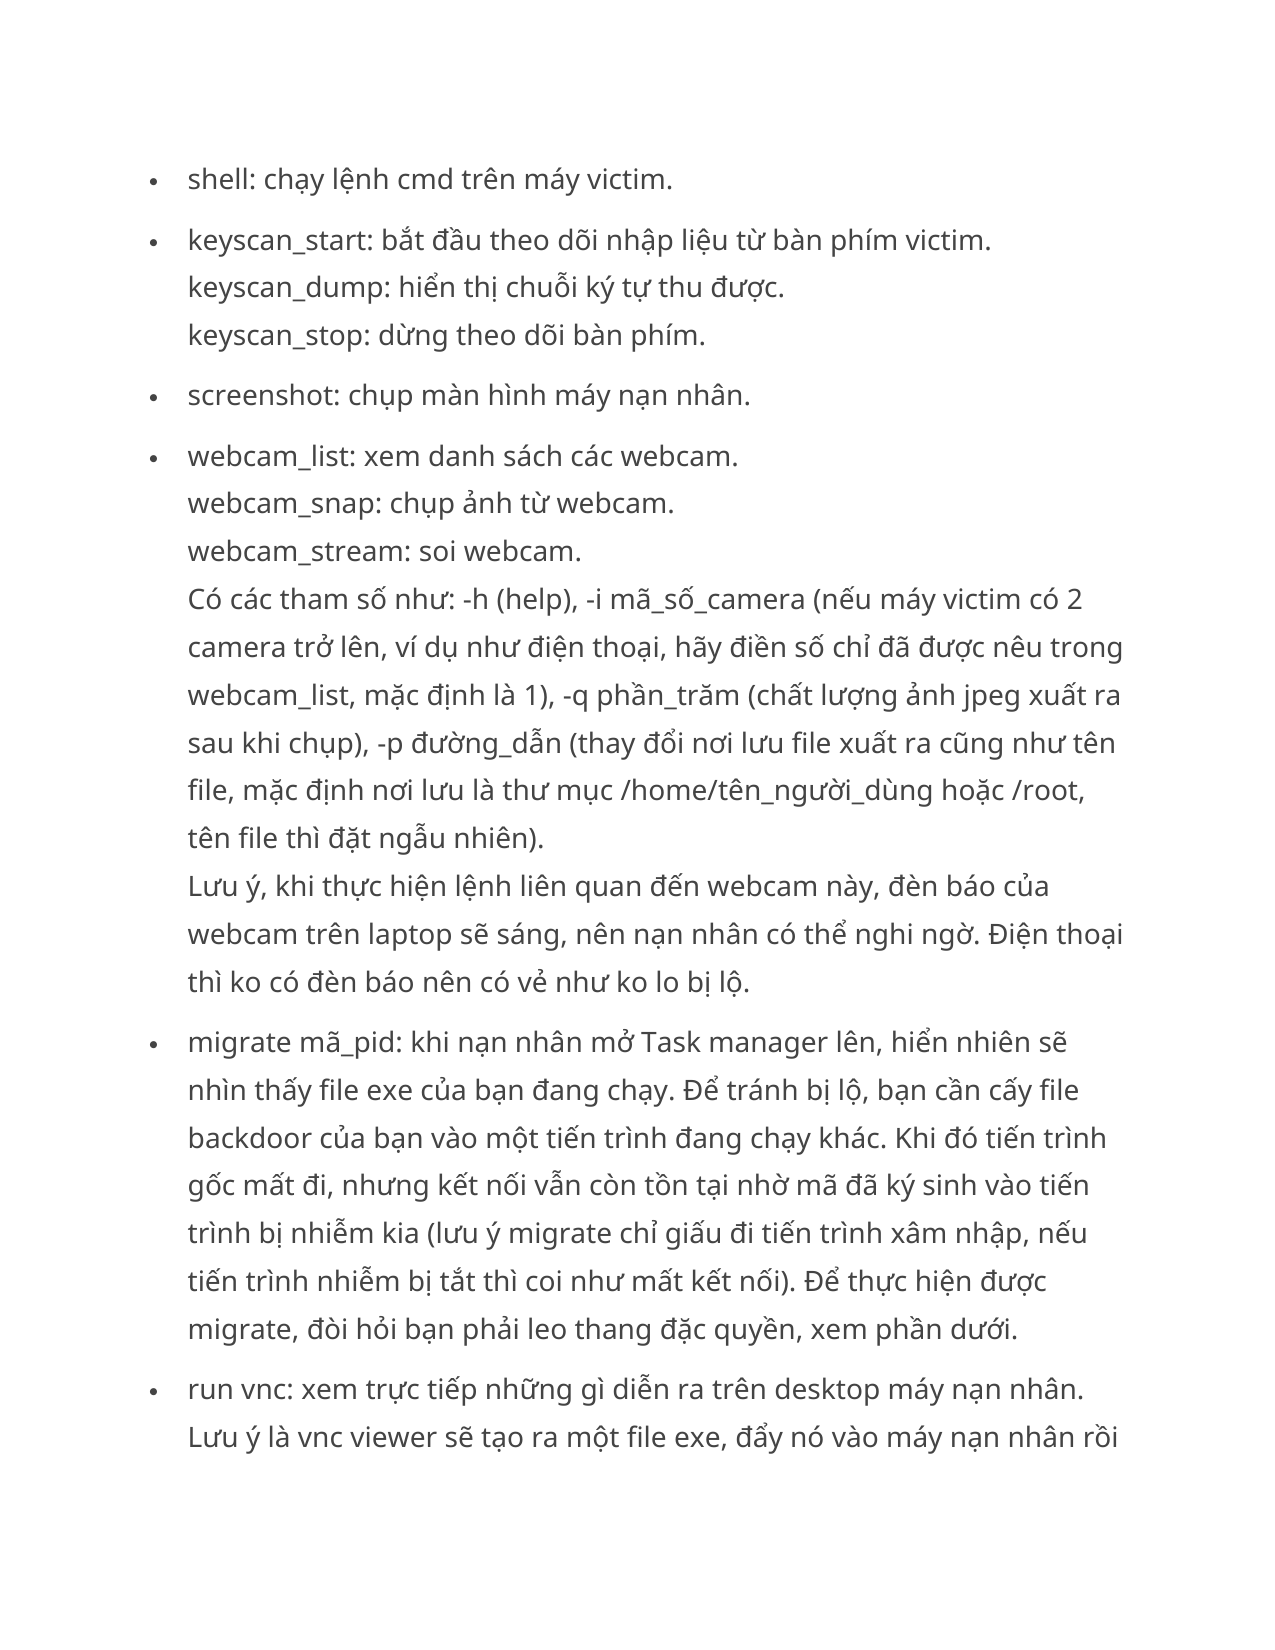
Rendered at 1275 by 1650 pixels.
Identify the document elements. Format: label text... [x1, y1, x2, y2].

list shell: chạy lệnh cmd trên máy victim. [150, 150, 1125, 198]
list migrate mã_pid: khi nạn nhân mở Task manager lên, hiển nhiên sẽ nhìn thấy file exe của bạn đang chạy. Để tránh bị lộ, bạn cần cấy file backdoor của bạn vào một tiến trình đang chạy khác. Khi đó tiến trình gốc mất đi, nhưng kết nối vẫn còn tồn tại nhờ mã đã ký sinh vào tiến trình bị nhiễm kia (lưu ý migrate chỉ giấu đi tiến trình xâm nhập, nếu tiến trình nhiễm bị tắt thì coi như mất kết nối). Để thực hiện được migrate, đòi hỏi bạn phải leo thang đặc quyền, xem phần dưới. [150, 1013, 1125, 1347]
list keyscan_start: bắt đầu theo dõi nhập liệu từ bàn phím victim. keyscan_dump: hiển thị chuỗi ký tự thu được. keyscan_stop: dừng theo dõi bàn phím. [150, 210, 1125, 354]
list webcam_list: xem danh sách các webcam. webcam_snap: chụp ảnh từ webcam. webcam_stream: soi webcam. Có các tham số như: -h (help), -i mã_số_camera (nếu máy victim có 2 camera trở lên, ví dụ như điện thoại, hãy điền số chỉ đã được nêu trong webcam_list, mặc định là 1), -q phần_trăm (chất lượng ảnh jpeg xuất ra sau khi chụp), -p đường_dẫn (thay đổi nơi lưu file xuất ra cũng như tên file, mặc định nơi lưu là thư mục /home/tên_người_dùng hoặc /root, tên file thì đặt ngẫu nhiên). Lưu ý, khi thực hiện lệnh liên quan đến webcam này, đèn báo của webcam trên laptop sẽ sáng, nên nạn nhân có thể nghi ngờ. Điện thoại thì ko có đèn báo nên có vẻ như ko lo bị lộ. [150, 427, 1125, 1000]
list screenshot: chụp màn hình máy nạn nhân. [150, 366, 1125, 414]
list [150, 1360, 1125, 1456]
